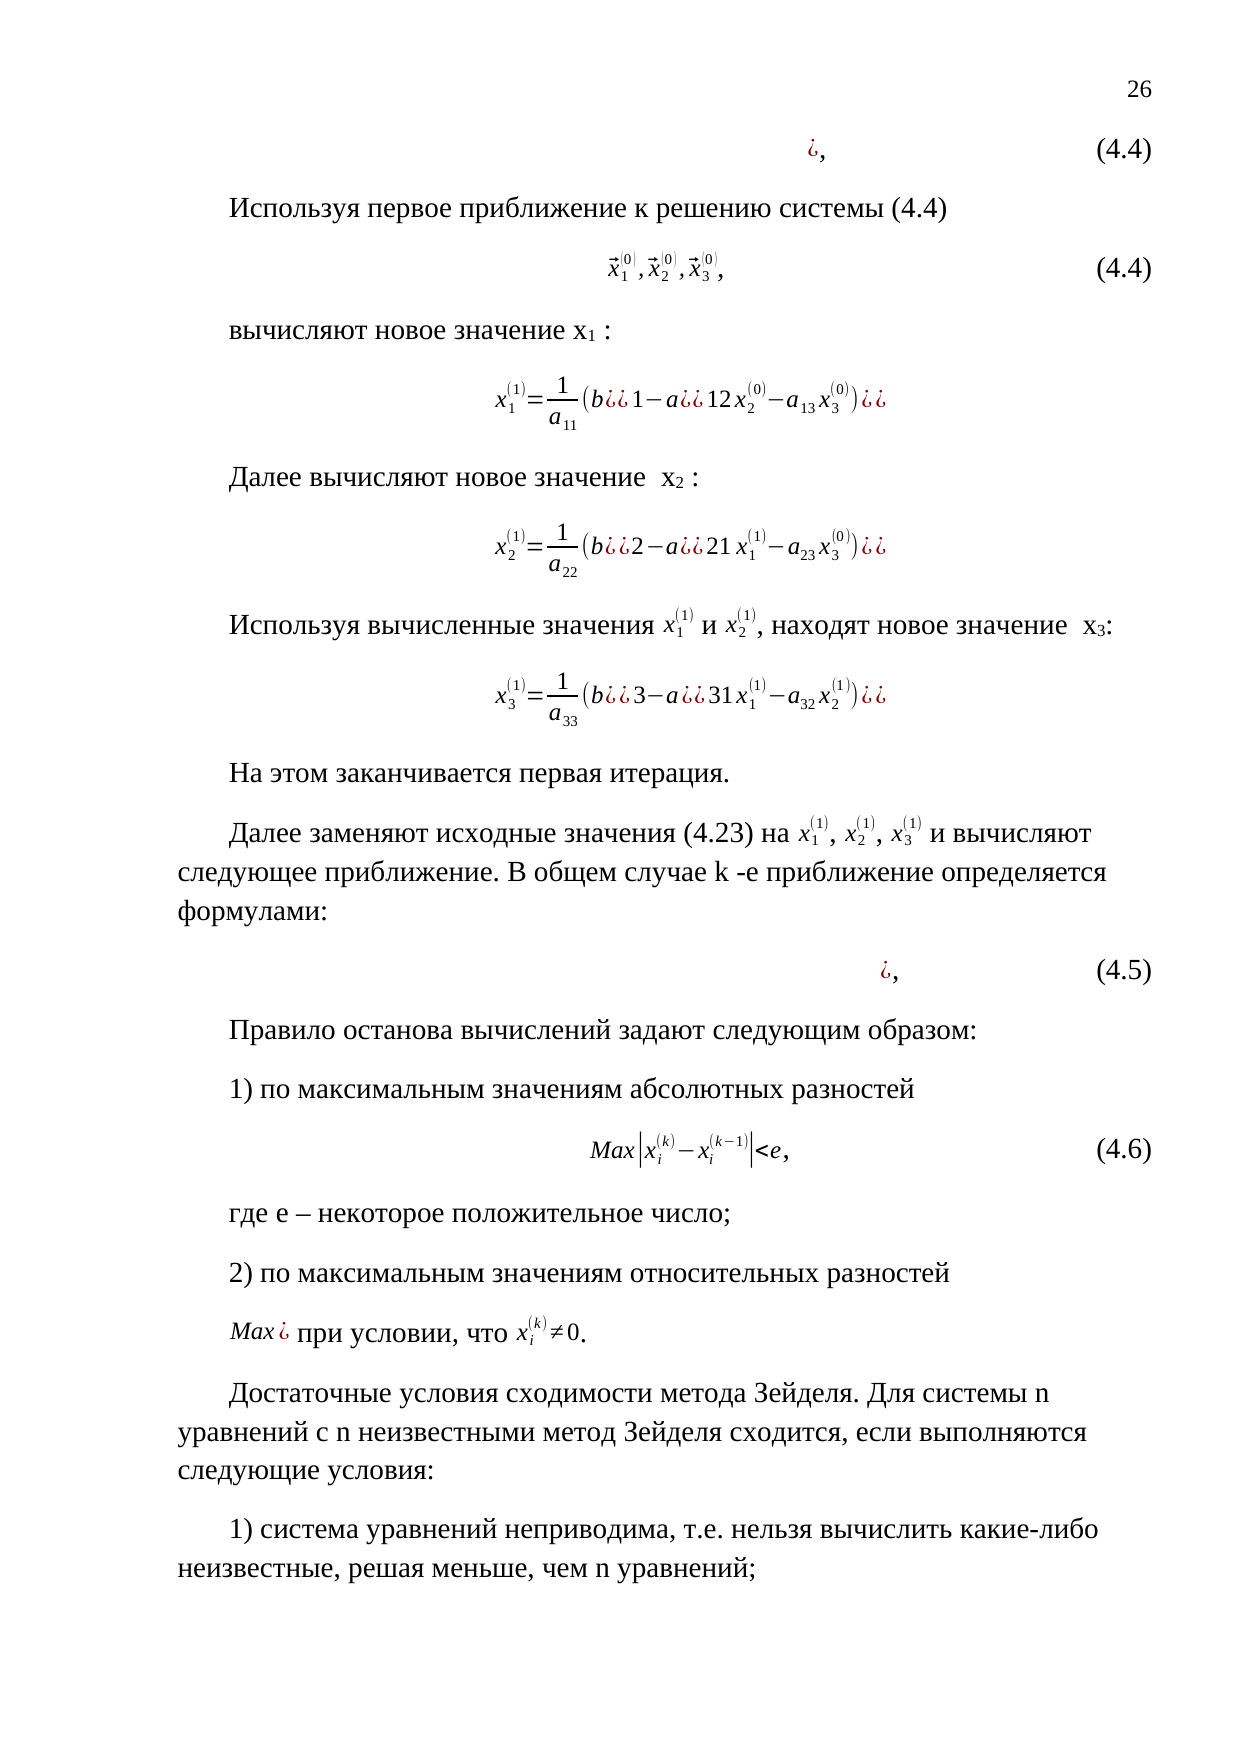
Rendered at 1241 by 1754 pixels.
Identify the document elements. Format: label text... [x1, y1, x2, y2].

text 2) по максимальным значениям относительных разностей [177, 1255, 1152, 1288]
text Далее вычисляют новое значение x2 : [177, 459, 1152, 492]
text Достаточные условия сходимости метода Зейделя. Для системы n уравнений с n неизвестными метод Зейделя сходится, если выполняются следующие условия: [177, 1375, 1152, 1486]
text 1) система уравнений неприводима, т.е. нельзя вычислить какие-либо неизвестные, решая меньше, чем n уравнений; [177, 1512, 1152, 1584]
text , (4.4) [177, 250, 1152, 286]
text Далее заменяют исходные значения (4.23) на , , и вычисляют следующее приближение. В общем случае k -е приближение определяется формулами: [177, 814, 1152, 927]
text , (4.6) [177, 1131, 1152, 1169]
text 1) по максимальным значениям абсолютных разностей [177, 1071, 1152, 1105]
text Правило останова вычислений задают следующим образом: [177, 1012, 1152, 1045]
text вычисляют новое значение x1 : [177, 312, 1152, 345]
text Используя вычисленные значения и , находят новое значение x3: [177, 606, 1152, 641]
text при условии, что . [177, 1314, 1152, 1349]
text На этом заканчивается первая итерация. [177, 755, 1152, 788]
text где e – некоторое положительное число; [177, 1195, 1152, 1229]
text Используя первое приближение к решению системы (4.4) [177, 191, 1152, 224]
text , (4.4) [177, 131, 1152, 165]
text , (4.5) [177, 952, 1152, 986]
